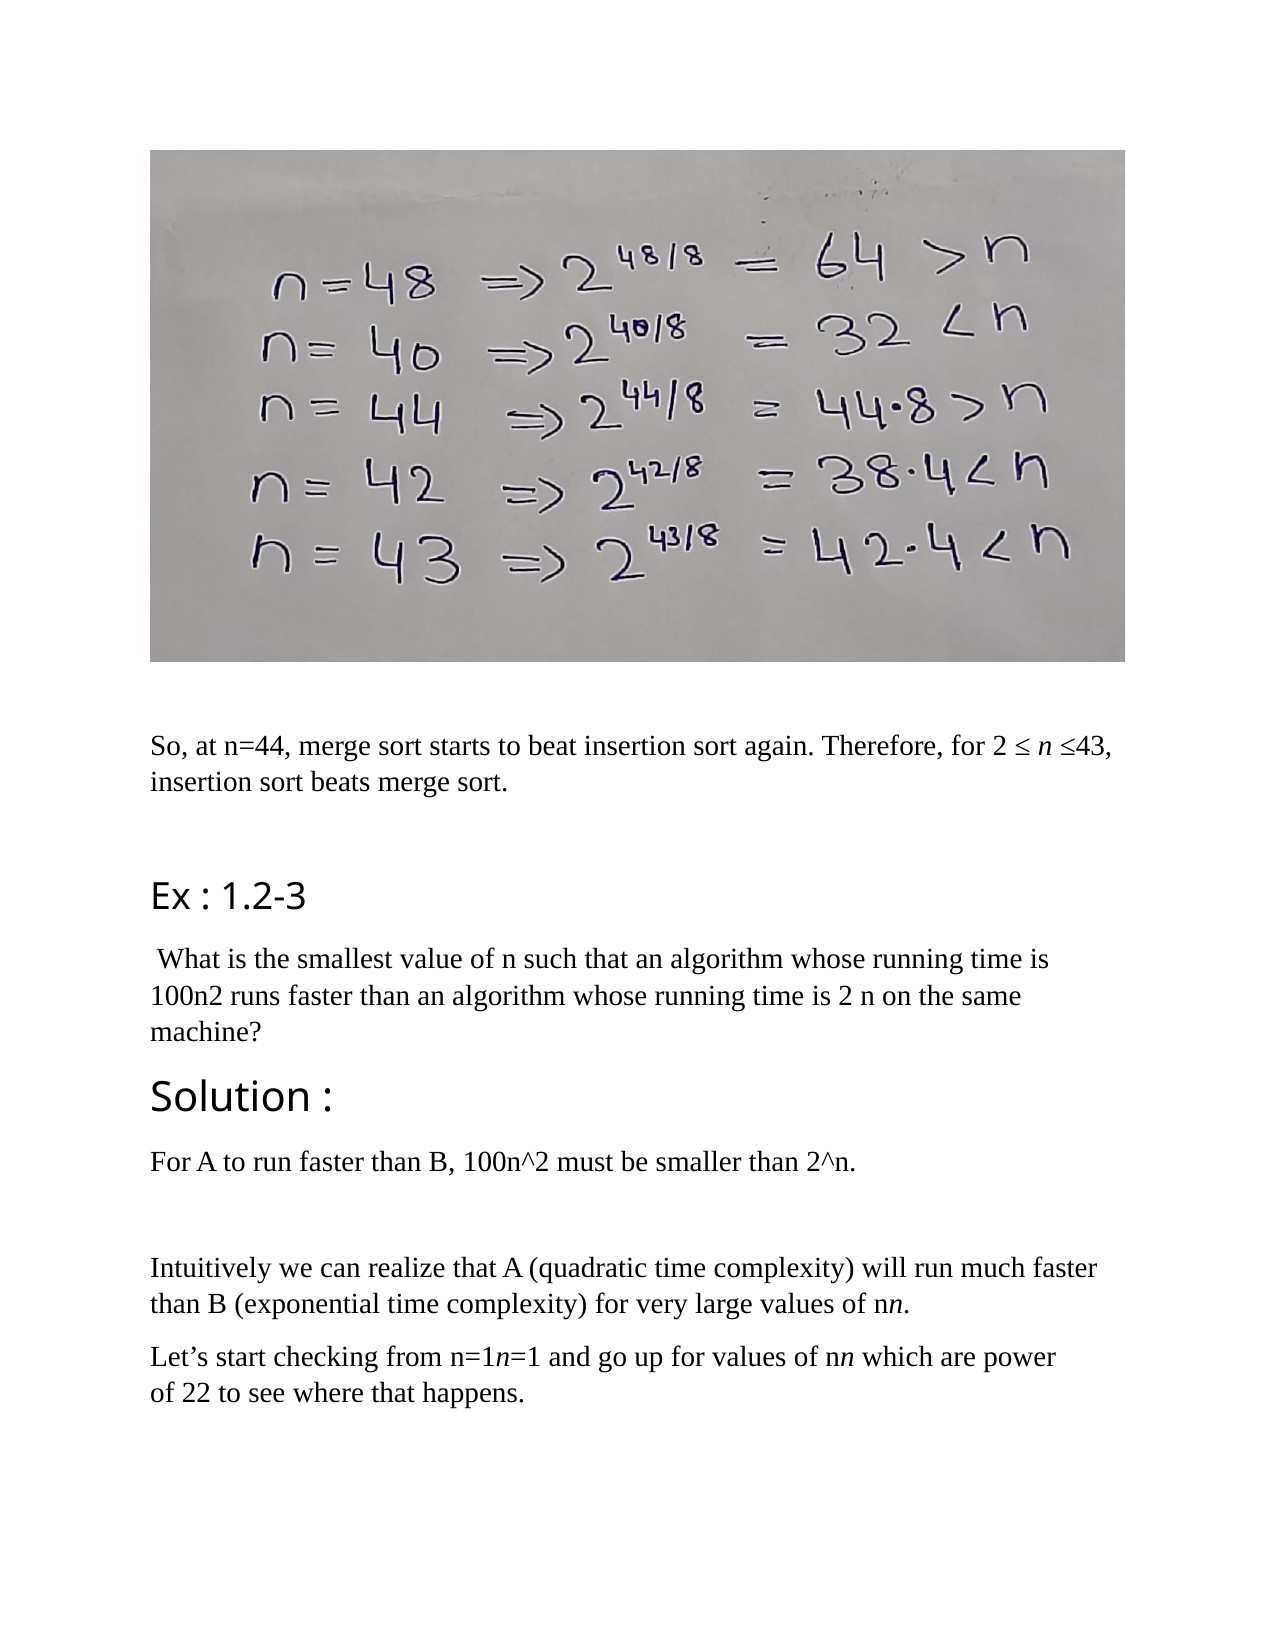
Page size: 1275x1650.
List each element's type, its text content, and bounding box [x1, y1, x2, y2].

text Intuitively we can realize that A (quadratic time complexity) will run much faster than B (exponential time complexity) for very large values of nn. [150, 1250, 1125, 1320]
text For A to run faster than B, 100n^2 must be smaller than 2^n. [150, 1144, 1125, 1178]
text Let’s start checking from n=1n=1 and go up for values of nn which are power of 22 to see where that happens. [150, 1339, 1125, 1409]
text So, at n=44, merge sort starts to beat insertion sort again. Therefore, for 2 ≤ n ≤43, insertion sort beats merge sort. [150, 728, 1125, 798]
text What is the smallest value of n such that an algorithm whose running time is 100n2 runs faster than an algorithm whose running time is 2 n on the same machine? [150, 941, 1125, 1047]
picture [150, 150, 1125, 662]
text Solution : [150, 1067, 1125, 1123]
text Ex : 1.2-3 [150, 870, 1125, 921]
